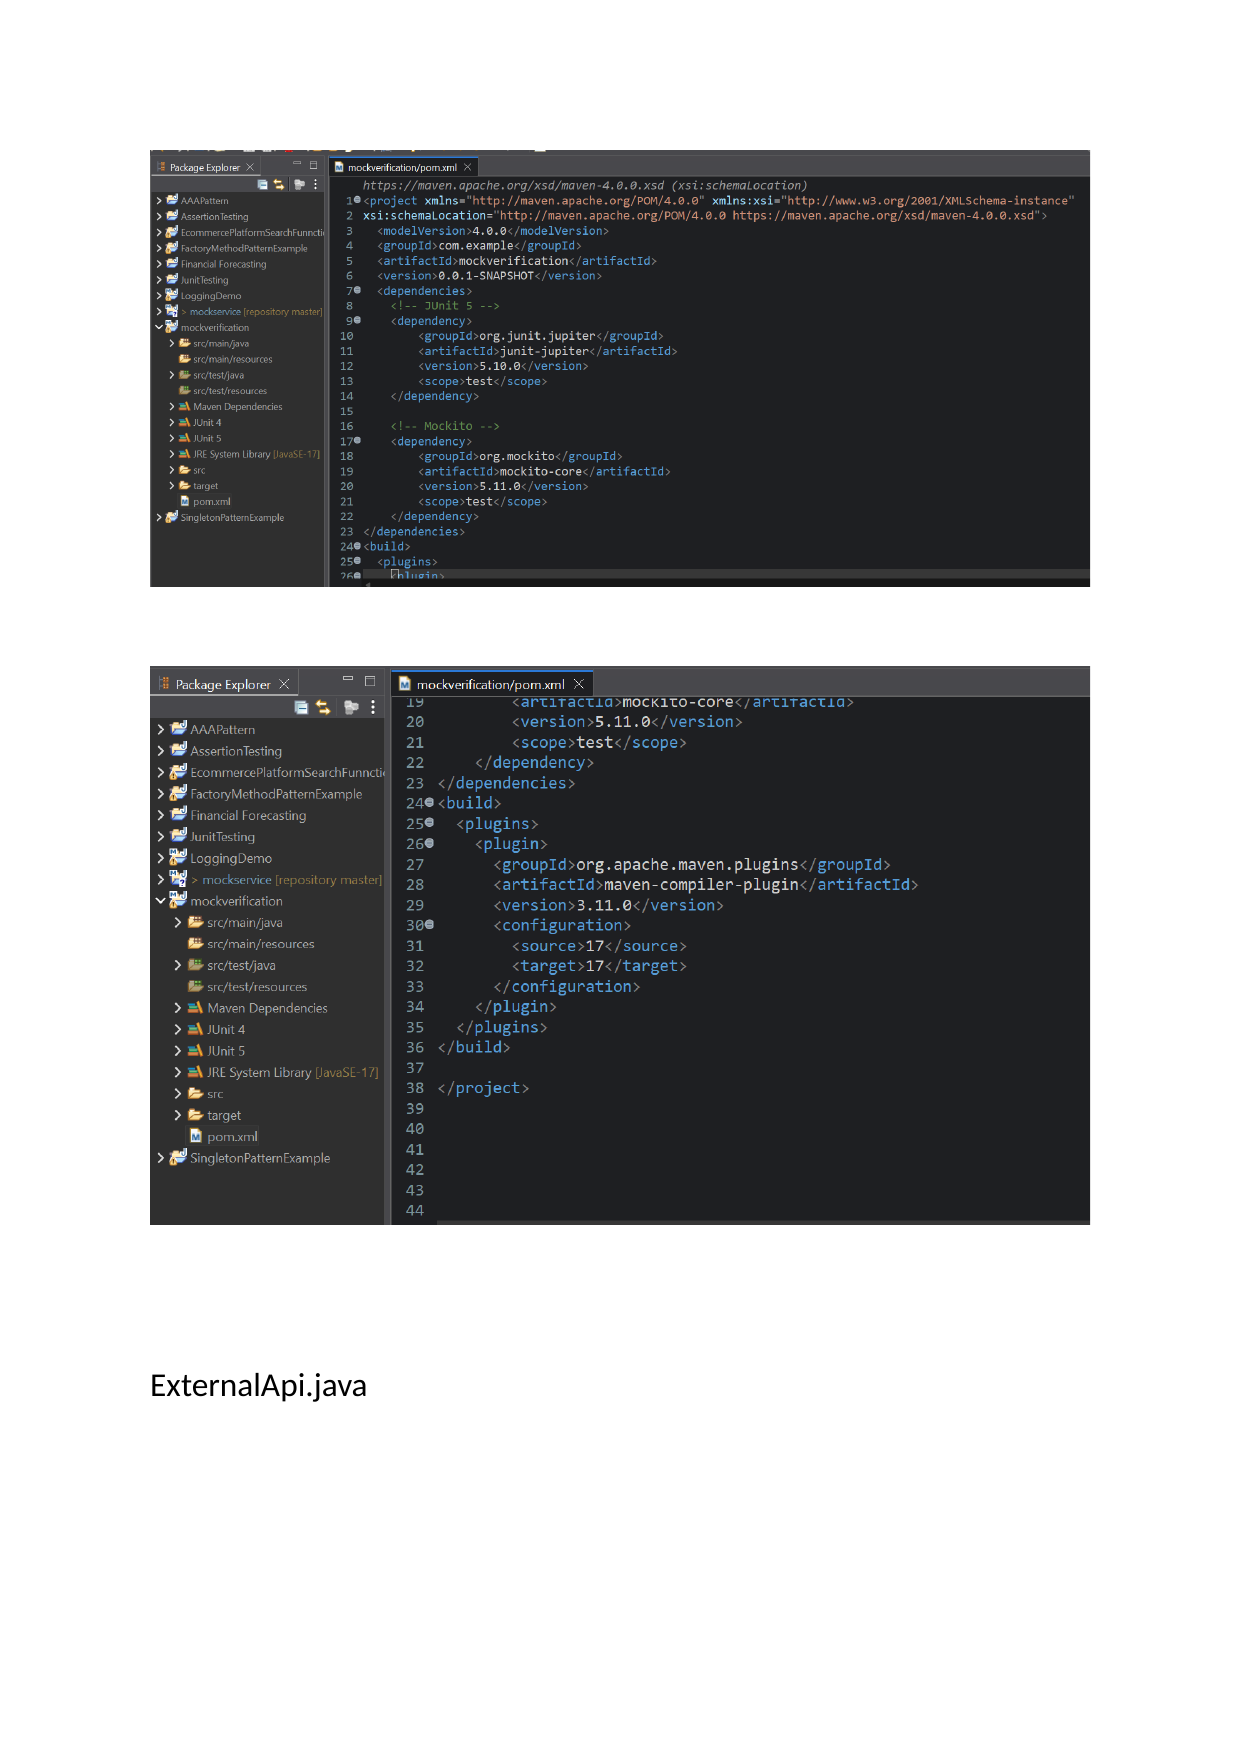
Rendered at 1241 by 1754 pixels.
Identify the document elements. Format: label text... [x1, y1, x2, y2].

text ExternalApi.java [150, 1364, 1090, 1405]
picture [150, 150, 1091, 587]
picture [150, 666, 1091, 1225]
